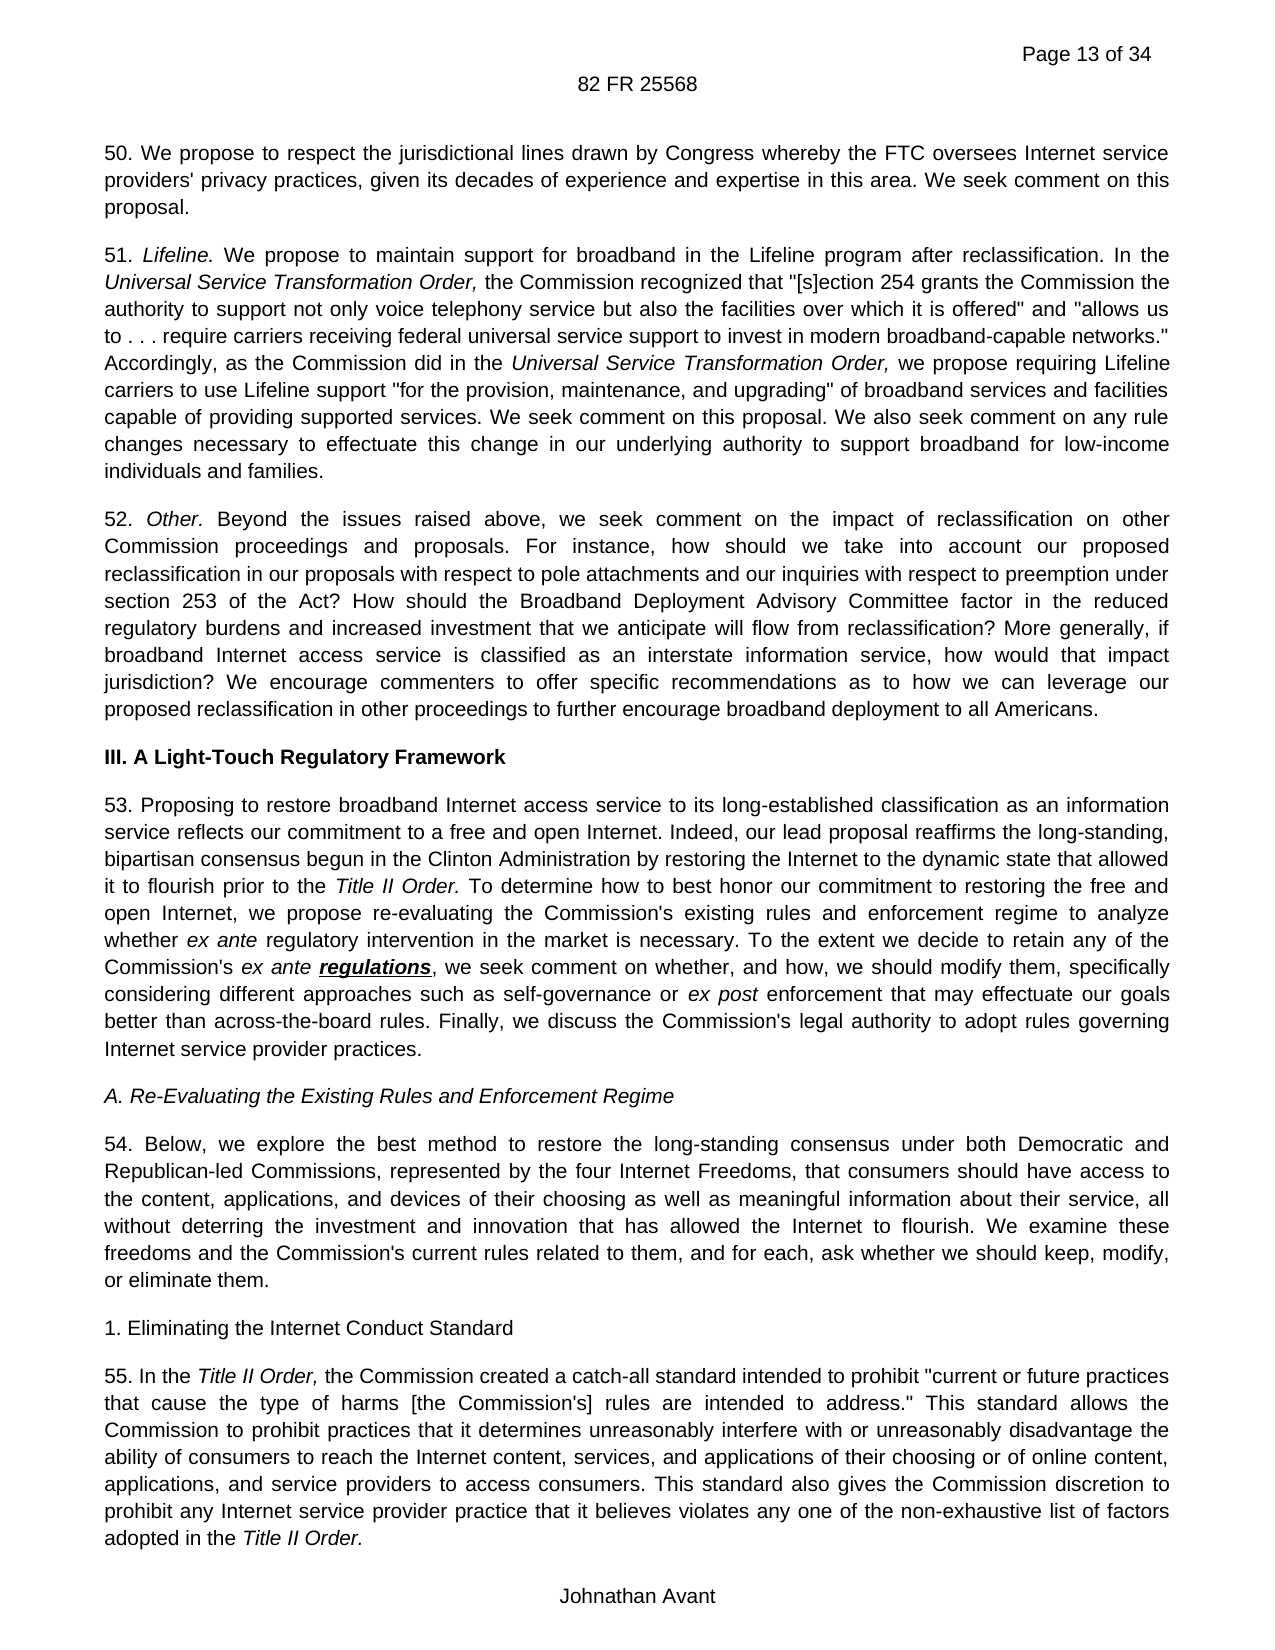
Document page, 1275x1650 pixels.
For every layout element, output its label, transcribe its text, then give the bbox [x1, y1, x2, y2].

text 51. Lifeline. We propose to maintain support for broadband in the Lifeline program after reclassification. In the Universal Service Transformation Order, the Commission recognized that "[s]ection 254 grants the Commission the authority to support not only voice telephony service but also the facilities over which it is offered" and "allows us to . . . require carriers receiving federal universal service support to invest in modern broadband-capable networks." Accordingly, as the Commission did in the Universal Service Transformation Order, we propose requiring Lifeline carriers to use Lifeline support "for the provision, maintenance, and upgrading" of broadband services and facilities capable of providing supported services. We seek comment on this proposal. We also seek comment on any rule changes necessary to effectuate this change in our underlying authority to support broadband for low-income individuals and families. [104, 239, 1171, 483]
text 55. In the Title II Order, the Commission created a catch-all standard intended to prohibit "current or future practices that cause the type of harms [the Commission's] rules are intended to address." This standard allows the Commission to prohibit practices that it determines unreasonably interfere with or unreasonably disadvantage the ability of consumers to reach the Internet content, services, and applications of their choosing or of online content, applications, and service providers to access consumers. This standard also gives the Commission discretion to prohibit any Internet service provider practice that it believes violates any one of the non-exhaustive list of factors adopted in the Title II Order. [104, 1360, 1171, 1550]
text 53. Proposing to restore broadband Internet access service to its long-established classification as an information service reflects our commitment to a free and open Internet. Indeed, our lead proposal reaffirms the long-standing, bipartisan consensus begun in the Clinton Administration by restoring the Internet to the dynamic state that allowed it to flourish prior to the Title II Order. To determine how to best honor our commitment to restoring the free and open Internet, we propose re-evaluating the Commission's existing rules and enforcement regime to analyze whether ex ante regulatory intervention in the market is necessary. To the extent we decide to retain any of the Commission's ex ante regulations, we seek comment on whether, and how, we should modify them, specifically considering different approaches such as self-governance or ex post enforcement that may effectuate our goals better than across-the-board rules. Finally, we discuss the Commission's legal authority to adopt rules governing Internet service provider practices. [104, 789, 1171, 1060]
text A. Re-Evaluating the Existing Rules and Enforcement Regime [104, 1081, 1171, 1108]
text 50. We propose to respect the jurisdictional lines drawn by Congress whereby the FTC oversees Internet service providers' privacy practices, given its decades of experience and expertise in this area. We seek comment on this proposal. [104, 137, 1171, 219]
text 52. Other. Beyond the issues raised above, we seek comment on the impact of reclassification on other Commission proceedings and proposals. For instance, how should we take into account our proposed reclassification in our proposals with respect to pole attachments and our inquiries with respect to preemption under section 253 of the Act? How should the Broadband Deployment Advisory Committee factor in the reduced regulatory burdens and increased investment that we anticipate will flow from reclassification? More generally, if broadband Internet access service is classified as an interstate information service, how would that impact jurisdiction? We encourage commenters to offer specific recommendations as to how we can leverage our proposed reclassification in other proceedings to further encourage broadband deployment to all Americans. [104, 504, 1171, 721]
text 1. Eliminating the Internet Conduct Standard [104, 1312, 1171, 1339]
text 54. Below, we explore the best method to restore the long-standing consensus under both Democratic and Republican-led Commissions, represented by the four Internet Freedoms, that consumers should have access to the content, applications, and devices of their choosing as well as meaningful information about their service, all without deterring the investment and innovation that has allowed the Internet to flourish. We examine these freedoms and the Commission's current rules related to them, and for each, ask whether we should keep, modify, or eliminate them. [104, 1129, 1171, 1292]
text III. A Light-Touch Regulatory Framework [104, 742, 1171, 769]
